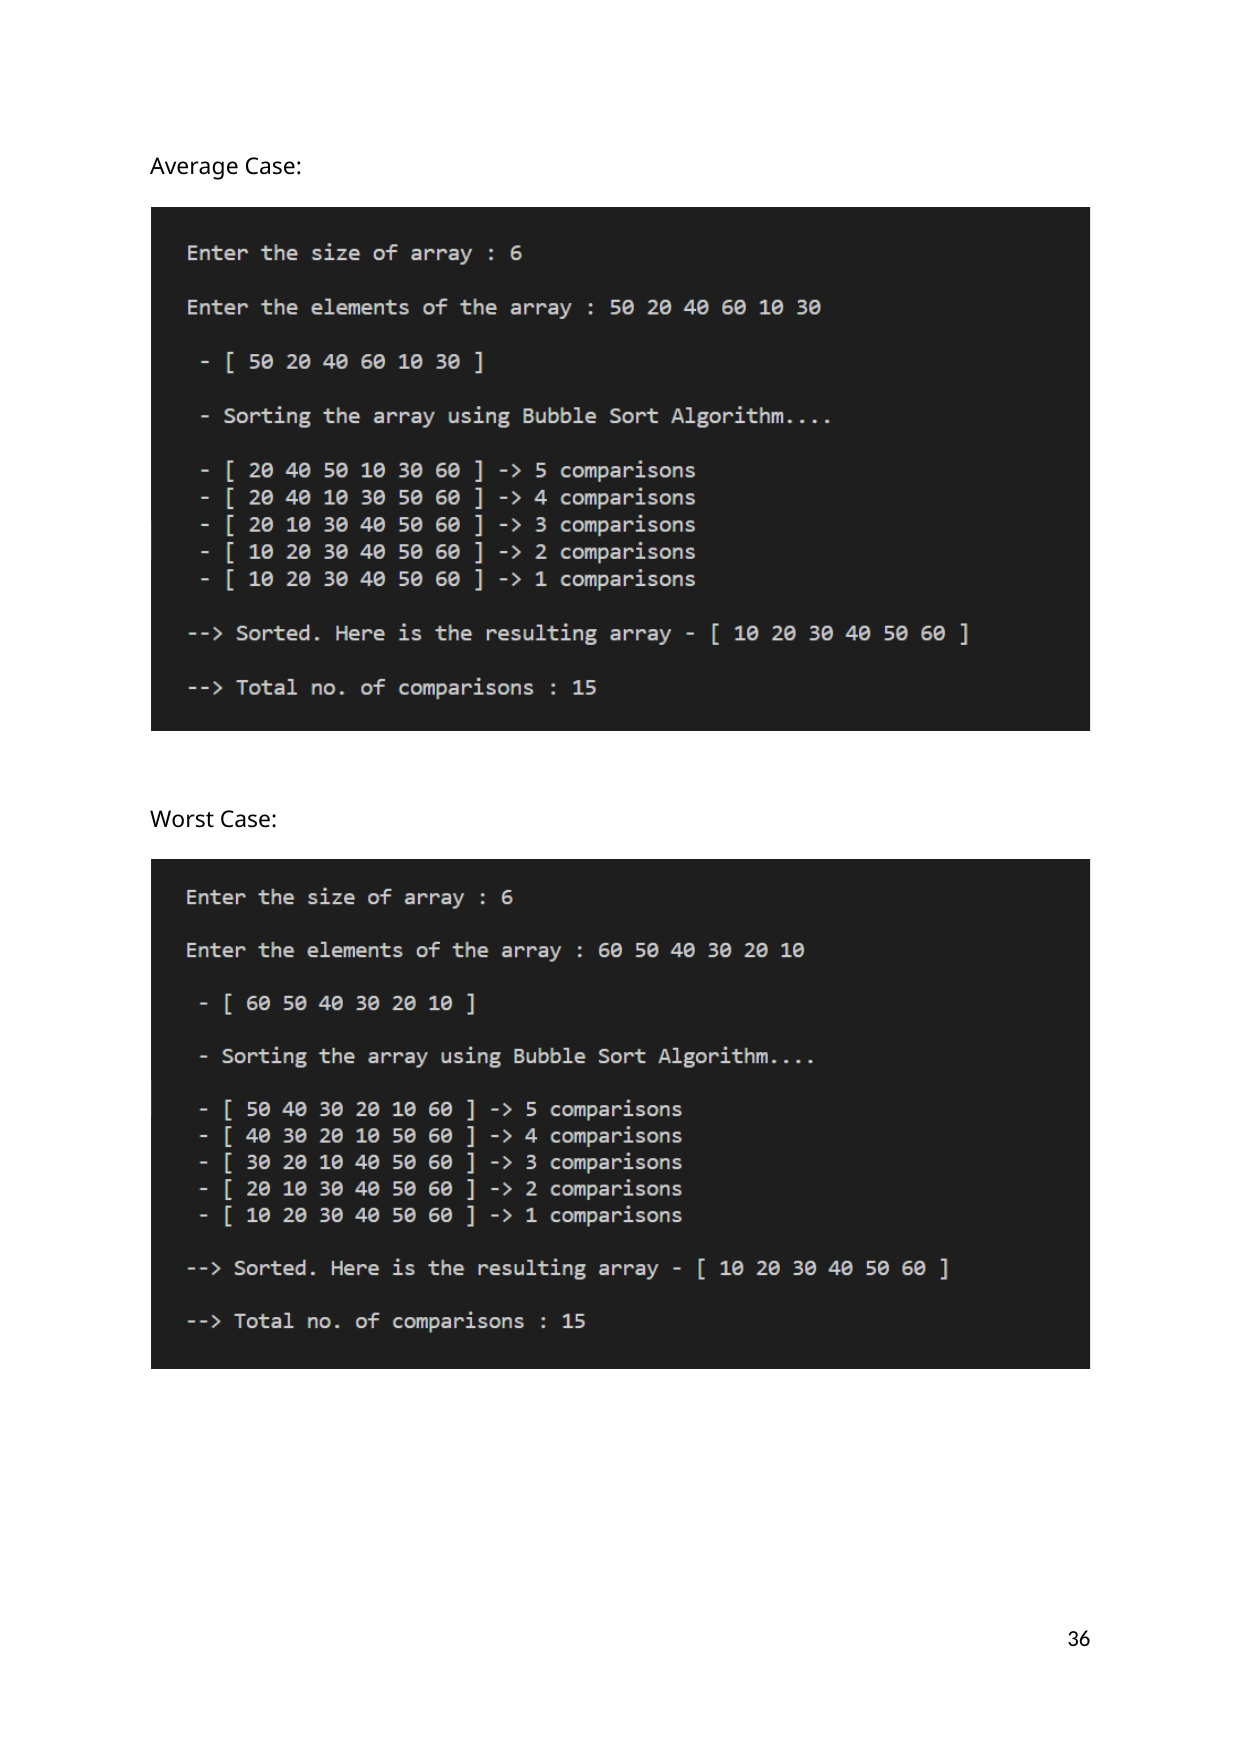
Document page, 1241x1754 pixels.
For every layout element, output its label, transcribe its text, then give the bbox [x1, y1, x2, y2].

picture [151, 859, 1091, 1369]
text Worst Case: [150, 803, 1090, 834]
text Average Case: [150, 150, 1090, 181]
picture [151, 207, 1091, 731]
